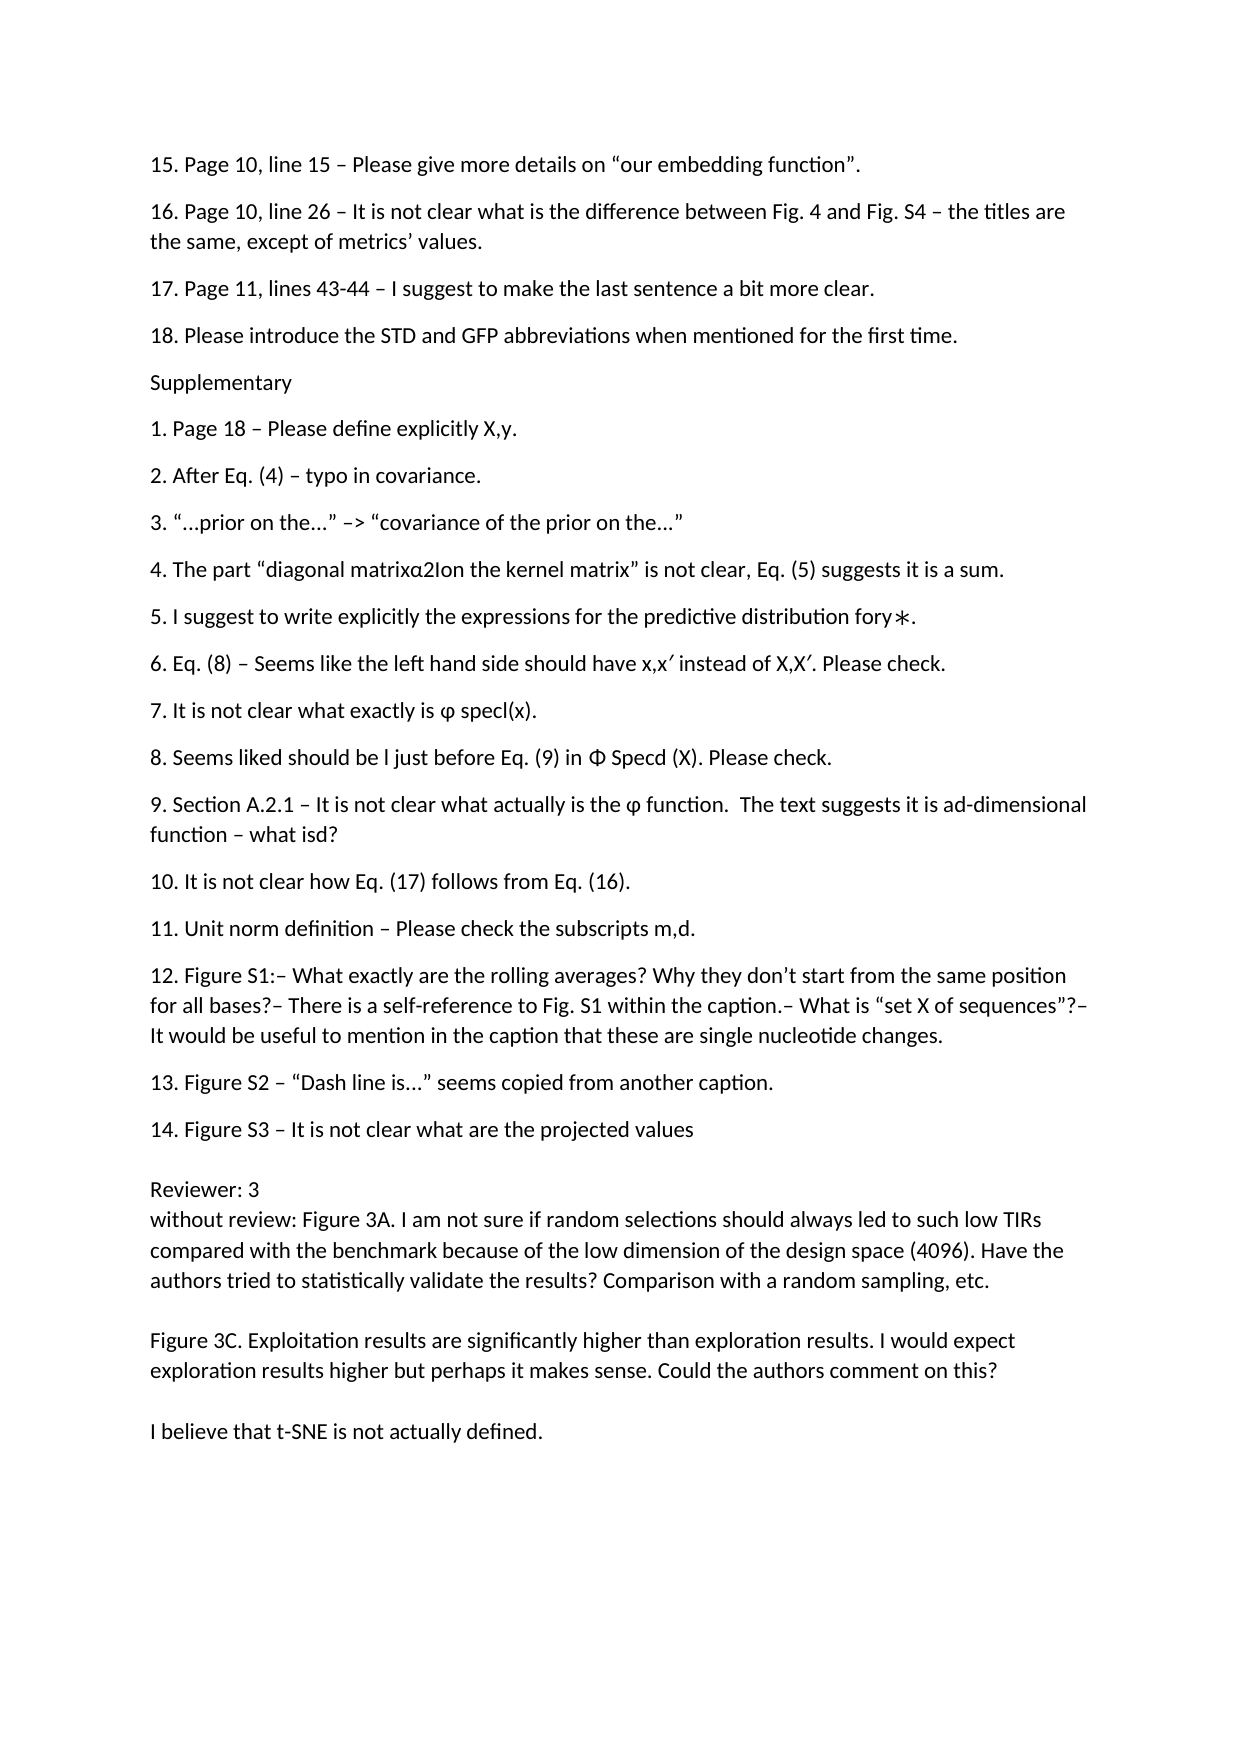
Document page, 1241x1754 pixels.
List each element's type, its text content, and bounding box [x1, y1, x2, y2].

text 15. Page 10, line 15 – Please give more details on “our embedding function”. [150, 150, 1090, 178]
text 4. The part “diagonal matrixα2Ion the kernel matrix” is not clear, Eq. (5) suggests it is a sum. [150, 555, 1090, 583]
text 14. Figure S3 – It is not clear what are the projected values Reviewer: 3 without review: Figure 3A. I am not sure if random selections should always led to such low TIRs compared with the benchmark because of the low dimension of the design space (4096). Have the authors tried to statistically validate the results? Comparison with a random sampling, etc. Figure 3C. Exploitation results are significantly higher than exploration results. I would expect exploration results higher but perhaps it makes sense. Could the authors comment on this? I believe that t-SNE is not actually defined. [150, 1115, 1090, 1445]
text 13. Figure S2 – “Dash line is...” seems copied from another caption. [150, 1068, 1090, 1096]
text 9. Section A.2.1 – It is not clear what actually is the φ function. The text suggests it is ad-dimensional function – what isd? [150, 790, 1090, 848]
text 6. Eq. (8) – Seems like the left hand side should have x,x′ instead of X,X′. Please check. [150, 649, 1090, 677]
text 12. Figure S1:– What exactly are the rolling averages? Why they don’t start from the same position for all bases?– There is a self-reference to Fig. S1 within the caption.– What is “set X of sequences”?– It would be useful to mention in the caption that these are single nucleotide changes. [150, 961, 1090, 1049]
text 18. Please introduce the STD and GFP abbreviations when mentioned for the first time. [150, 321, 1090, 349]
text 11. Unit norm definition – Please check the subscripts m,d. [150, 914, 1090, 942]
text 5. I suggest to write explicitly the expressions for the predictive distribution fory∗. [150, 602, 1090, 631]
text 3. “...prior on the...” –> “covariance of the prior on the...” [150, 508, 1090, 536]
text 2. After Eq. (4) – typo in covariance. [150, 461, 1090, 489]
text 1. Page 18 – Please define explicitly X,y. [150, 414, 1090, 443]
text 17. Page 11, lines 43-44 – I suggest to make the last sentence a bit more clear. [150, 274, 1090, 302]
text 7. It is not clear what exactly is φ specl(x). [150, 696, 1090, 724]
text Supplementary [150, 368, 1090, 396]
text 16. Page 10, line 26 – It is not clear what is the difference between Fig. 4 and Fig. S4 – the titles are the same, except of metrics’ values. [150, 197, 1090, 255]
text 10. It is not clear how Eq. (17) follows from Eq. (16). [150, 867, 1090, 895]
text 8. Seems liked should be l just before Eq. (9) in Φ Specd (X). Please check. [150, 743, 1090, 771]
